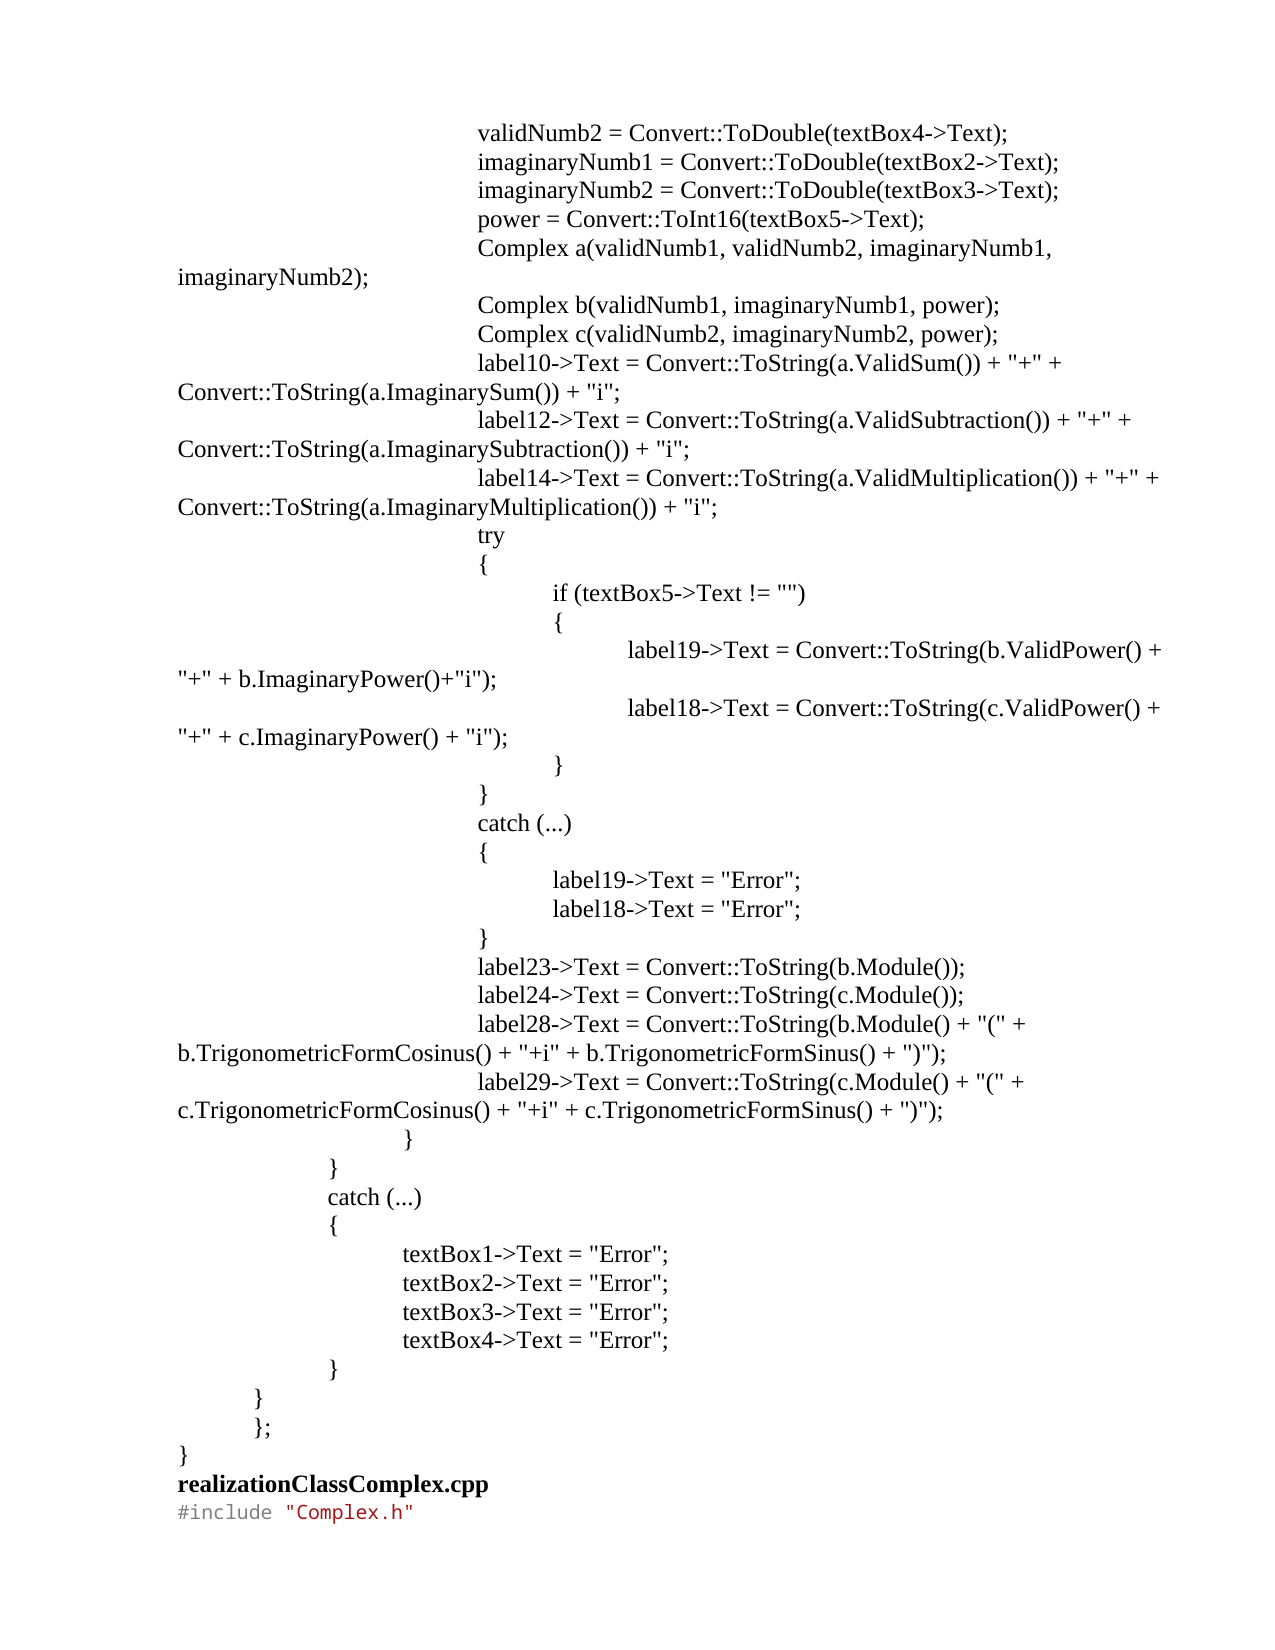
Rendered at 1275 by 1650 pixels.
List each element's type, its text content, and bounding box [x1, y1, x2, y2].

text realizationClassComplex.cpp [177, 1469, 1186, 1498]
text Complex c(validNumb2, imaginaryNumb2, power); [177, 319, 1186, 348]
text try [177, 521, 1186, 549]
text label12->Text = Convert::ToString(a.ValidSubtraction()) + "+" + Convert::ToString(a.ImaginarySubtraction()) + "i"; [177, 406, 1186, 463]
text label23->Text = Convert::ToString(b.Module()); [177, 952, 1186, 981]
text { [177, 1211, 1186, 1239]
text catch (...) [177, 1182, 1186, 1211]
text validNumb2 = Convert::ToDouble(textBox4->Text); [177, 118, 1186, 147]
text } [177, 1153, 1186, 1182]
text label18->Text = Convert::ToString(c.ValidPower() + "+" + c.ImaginaryPower() + "i"); [177, 693, 1186, 751]
text }; [177, 1412, 1186, 1441]
text power = Convert::ToInt16(textBox5->Text); [177, 204, 1186, 233]
text } [177, 1124, 1186, 1153]
text label14->Text = Convert::ToString(a.ValidMultiplication()) + "+" + Convert::ToString(a.ImaginaryMultiplication()) + "i"; [177, 463, 1186, 521]
text Complex a(validNumb1, validNumb2, imaginaryNumb1, imaginaryNumb2); [177, 233, 1186, 291]
text } [177, 1441, 1186, 1469]
text label29->Text = Convert::ToString(c.Module() + "(" + c.TrigonometricFormCosinus() + "+i" + c.TrigonometricFormSinus() + ")"); [177, 1067, 1186, 1124]
text } [177, 1383, 1186, 1412]
text { [177, 837, 1186, 866]
text } [177, 779, 1186, 808]
text imaginaryNumb1 = Convert::ToDouble(textBox2->Text); [177, 147, 1186, 176]
text textBox4->Text = "Error"; [177, 1326, 1186, 1354]
text #include "Complex.h" [177, 1498, 1186, 1525]
text textBox2->Text = "Error"; [177, 1268, 1186, 1297]
text catch (...) [177, 808, 1186, 837]
text } [177, 923, 1186, 952]
text textBox1->Text = "Error"; [177, 1239, 1186, 1268]
text label19->Text = Convert::ToString(b.ValidPower() + "+" + b.ImaginaryPower()+"i"); [177, 636, 1186, 693]
text textBox3->Text = "Error"; [177, 1297, 1186, 1326]
text if (textBox5->Text != "") [177, 578, 1186, 607]
text label18->Text = "Error"; [177, 894, 1186, 923]
text } [177, 1354, 1186, 1383]
text Complex b(validNumb1, imaginaryNumb1, power); [177, 291, 1186, 319]
text label24->Text = Convert::ToString(c.Module()); [177, 981, 1186, 1009]
text label19->Text = "Error"; [177, 866, 1186, 894]
text { [177, 549, 1186, 578]
text label10->Text = Convert::ToString(a.ValidSum()) + "+" + Convert::ToString(a.ImaginarySum()) + "i"; [177, 348, 1186, 406]
text { [177, 607, 1186, 636]
text imaginaryNumb2 = Convert::ToDouble(textBox3->Text); [177, 176, 1186, 204]
text } [177, 751, 1186, 779]
text label28->Text = Convert::ToString(b.Module() + "(" + b.TrigonometricFormCosinus() + "+i" + b.TrigonometricFormSinus() + ")"); [177, 1009, 1186, 1067]
